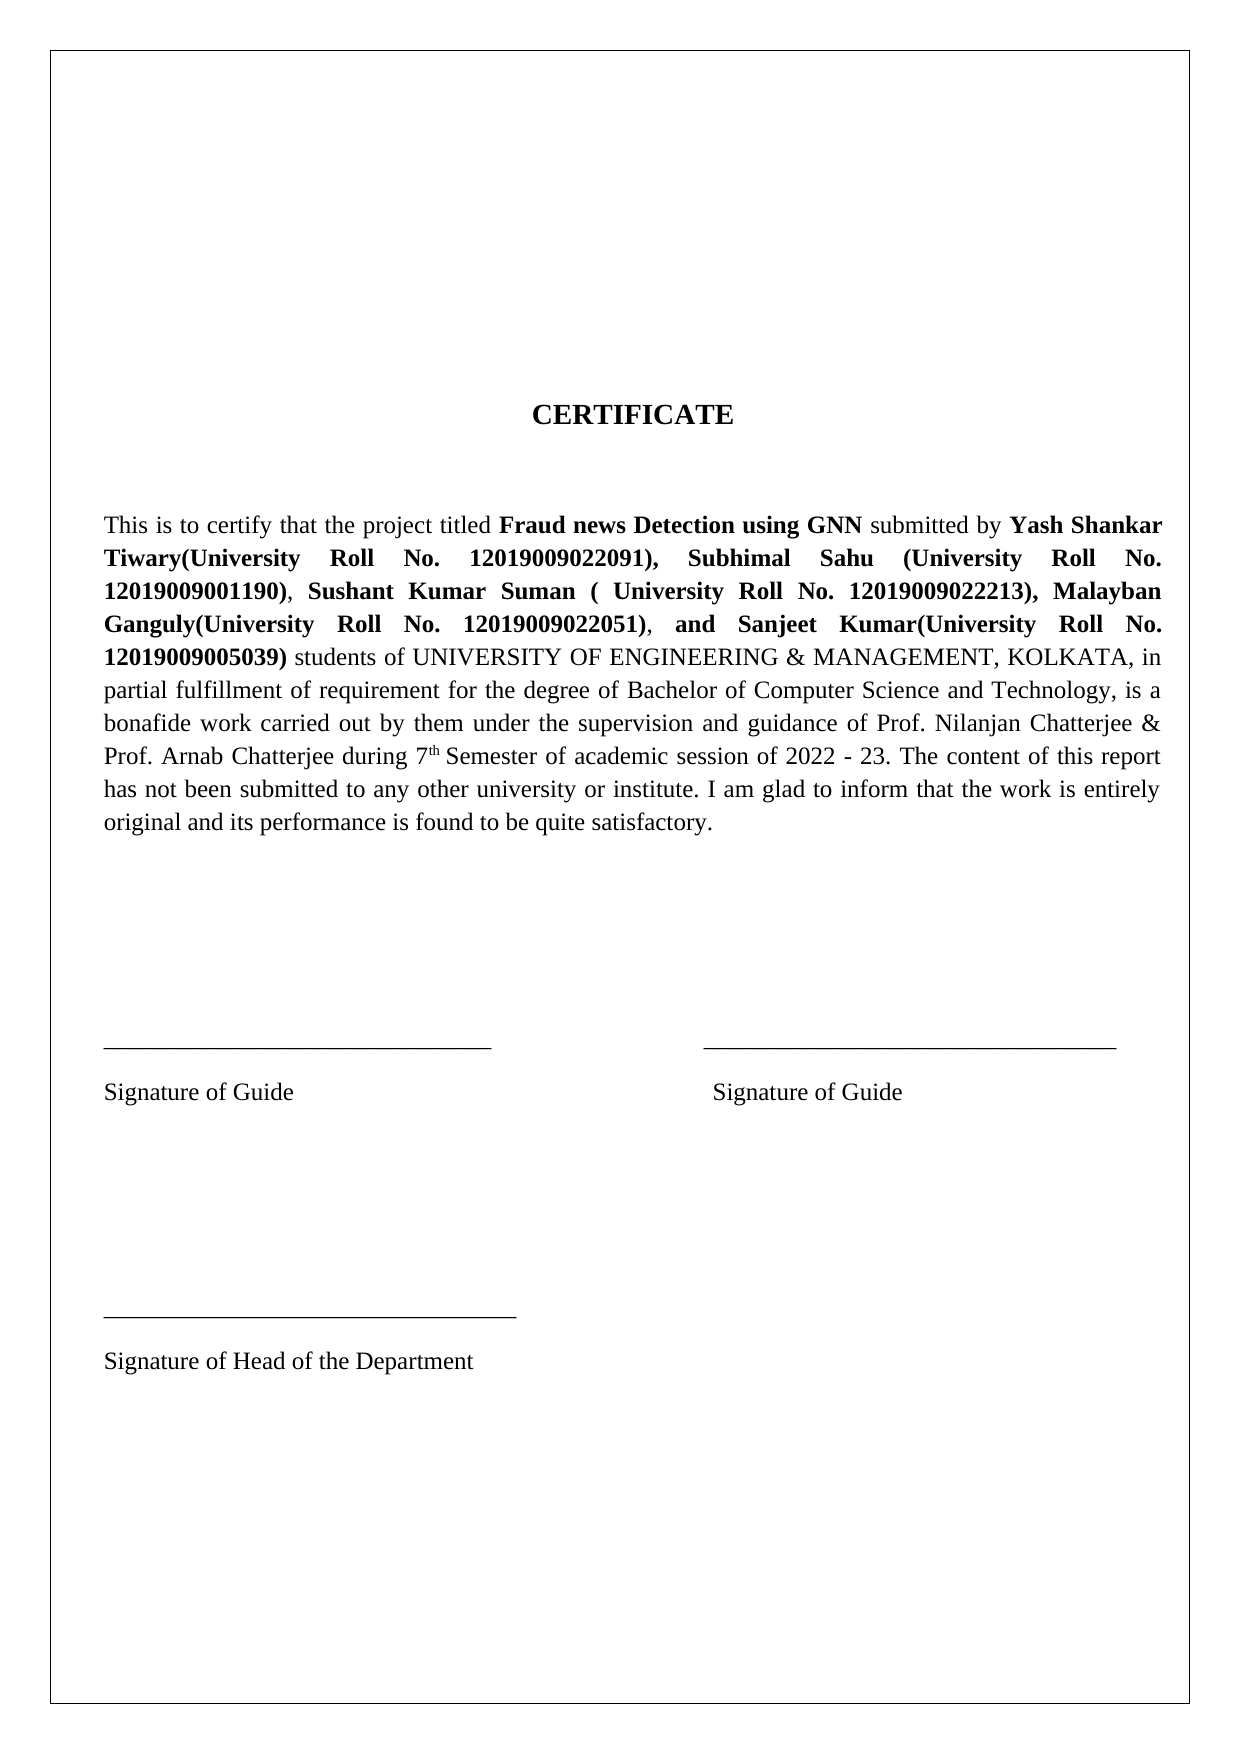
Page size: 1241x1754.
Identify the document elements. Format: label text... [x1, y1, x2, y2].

text _______________________________ _________________________________ [103, 1023, 1162, 1052]
text This is to certify that the project titled Fraud news Detection using GNN submitted by Yash Shankar Tiwary(University Roll No. 12019009022091), Subhimal Sahu (University Roll No. 12019009001190), Sushant Kumar Suman ( University Roll No. 12019009022213), Malayban Ganguly(University Roll No. 12019009022051), and Sanjeet Kumar(University Roll No. 12019009005039) students of UNIVERSITY OF ENGINEERING & MANAGEMENT, KOLKATA, in partial fulfillment of requirement for the degree of Bachelor of Computer Science and Technology, is a bonafide work carried out by them under the supervision and guidance of Prof. Nilanjan Chatterjee & Prof. Arnab Chatterjee during 7th Semester of academic session of 2022 - 23. The content of this report has not been submitted to any other university or institute. I am glad to inform that the work is entirely original and its performance is found to be quite satisfactory. [103, 510, 1162, 836]
text Signature of Head of the Department [103, 1346, 1162, 1375]
text _________________________________ [103, 1292, 1162, 1321]
text CERTIFICATE [103, 397, 1162, 431]
text Signature of Guide Signature of Guide [103, 1077, 1162, 1105]
